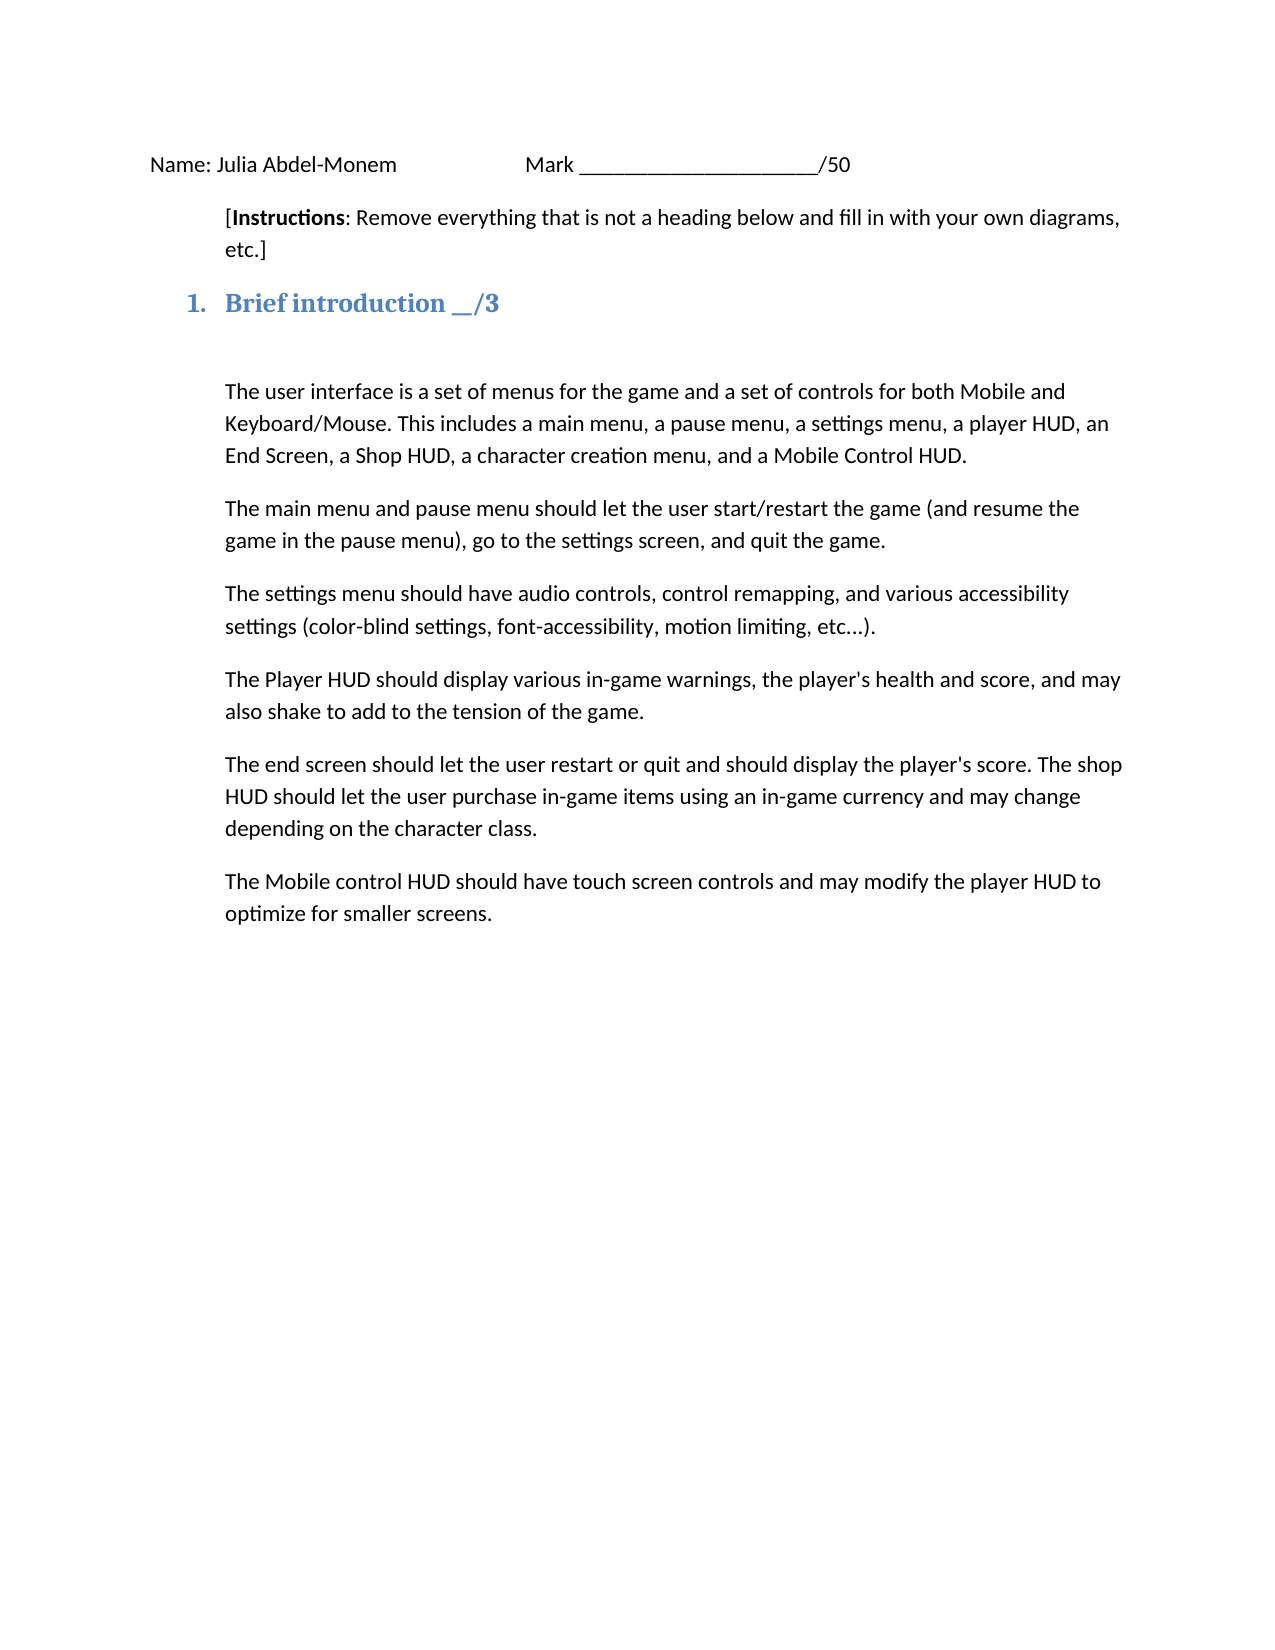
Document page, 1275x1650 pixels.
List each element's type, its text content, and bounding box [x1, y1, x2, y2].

text Name: Julia Abdel-Monem Mark _____________________/50 [150, 150, 1125, 178]
subtitle Brief introduction __/3 [187, 288, 1125, 319]
text The Mobile control HUD should have touch screen controls and may modify the player HUD to optimize for smaller screens. [225, 867, 1125, 928]
text The end screen should let the user restart or quit and should display the player's score. The shop HUD should let the user purchase in-game items using an in-game currency and may change depending on the character class. [225, 750, 1125, 842]
text The user interface is a set of menus for the game and a set of controls for both Mobile and Keyboard/Mouse. This includes a main menu, a pause menu, a settings menu, a player HUD, an End Screen, a Shop HUD, a character creation menu, and a Mobile Control HUD. [225, 377, 1125, 469]
text The settings menu should have audio controls, control remapping, and various accessibility settings (color-blind settings, font-accessibility, motion limiting, etc...). [225, 579, 1125, 640]
text The Player HUD should display various in-game warnings, the player's health and score, and may also shake to add to the tension of the game. [225, 665, 1125, 725]
text The main menu and pause menu should let the user start/restart the game (and resume the game in the pause menu), go to the settings screen, and quit the game. [225, 494, 1125, 554]
text [Instructions: Remove everything that is not a heading below and fill in with your own diagrams, etc.] [225, 203, 1125, 263]
